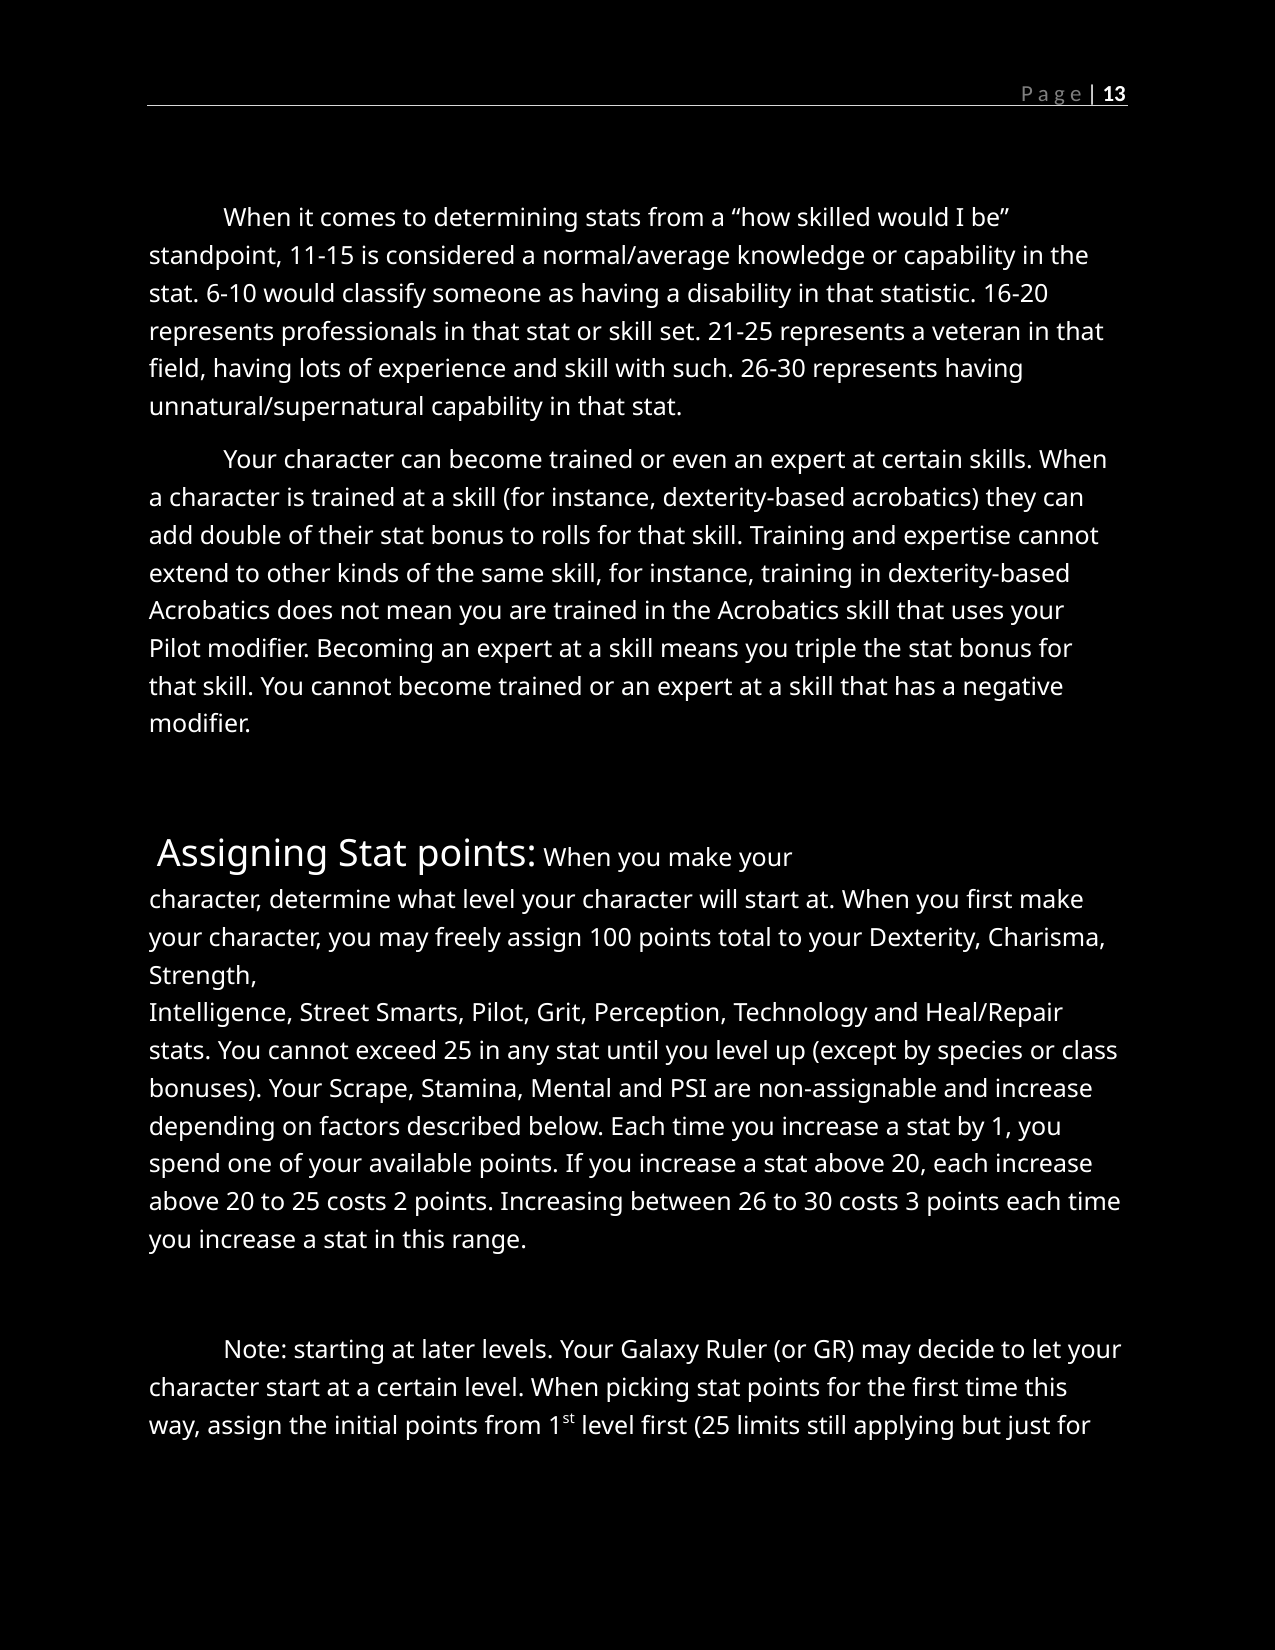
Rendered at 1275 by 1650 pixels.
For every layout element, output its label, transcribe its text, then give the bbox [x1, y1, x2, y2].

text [148, 1332, 1122, 1442]
subtitle Assigning Stat points: When you make your [150, 827, 1140, 878]
text character, determine what level your character will start at. When you first make your character, you may freely assign 100 points total to your Dexterity, Charisma, Strength, [148, 882, 1122, 991]
text Intelligence, Street Smarts, Pilot, Grit, Perception, Technology and Heal/Repair stats. You cannot exceed 25 in any stat until you level up (except by species or class bonuses). Your Scrape, Stamina, Mental and PSI are non-assignable and increase depending on factors described below. Each time you increase a stat by 1, you spend one of your available points. If you increase a stat above 20, each increase above 20 to 25 costs 2 points. Increasing between 26 to 30 costs 3 points each time you increase a stat in this range. [148, 995, 1122, 1255]
text Your character can become trained or even an expert at certain skills. When a character is trained at a skill (for instance, dexterity-based acrobatics) they can add double of their stat bonus to rolls for that skill. Training and expertise cannot extend to other kinds of the same skill, for instance, training in dexterity-based Acrobatics does not mean you are trained in the Acrobatics skill that uses your Pilot modifier. Becoming an expert at a skill means you triple the stat bonus for that skill. You cannot become trained or an expert at a skill that has a negative modifier. [148, 442, 1122, 740]
text When it comes to determining stats from a “how skilled would I be” standpoint, 11-15 is considered a normal/average knowledge or capability in the stat. 6-10 would classify someone as having a disability in that statistic. 16-20 represents professionals in that stat or skill set. 21-25 represents a veteran in that field, having lots of experience and skill with such. 26-30 represents having unnatural/supernatural capability in that stat. [148, 200, 1122, 423]
